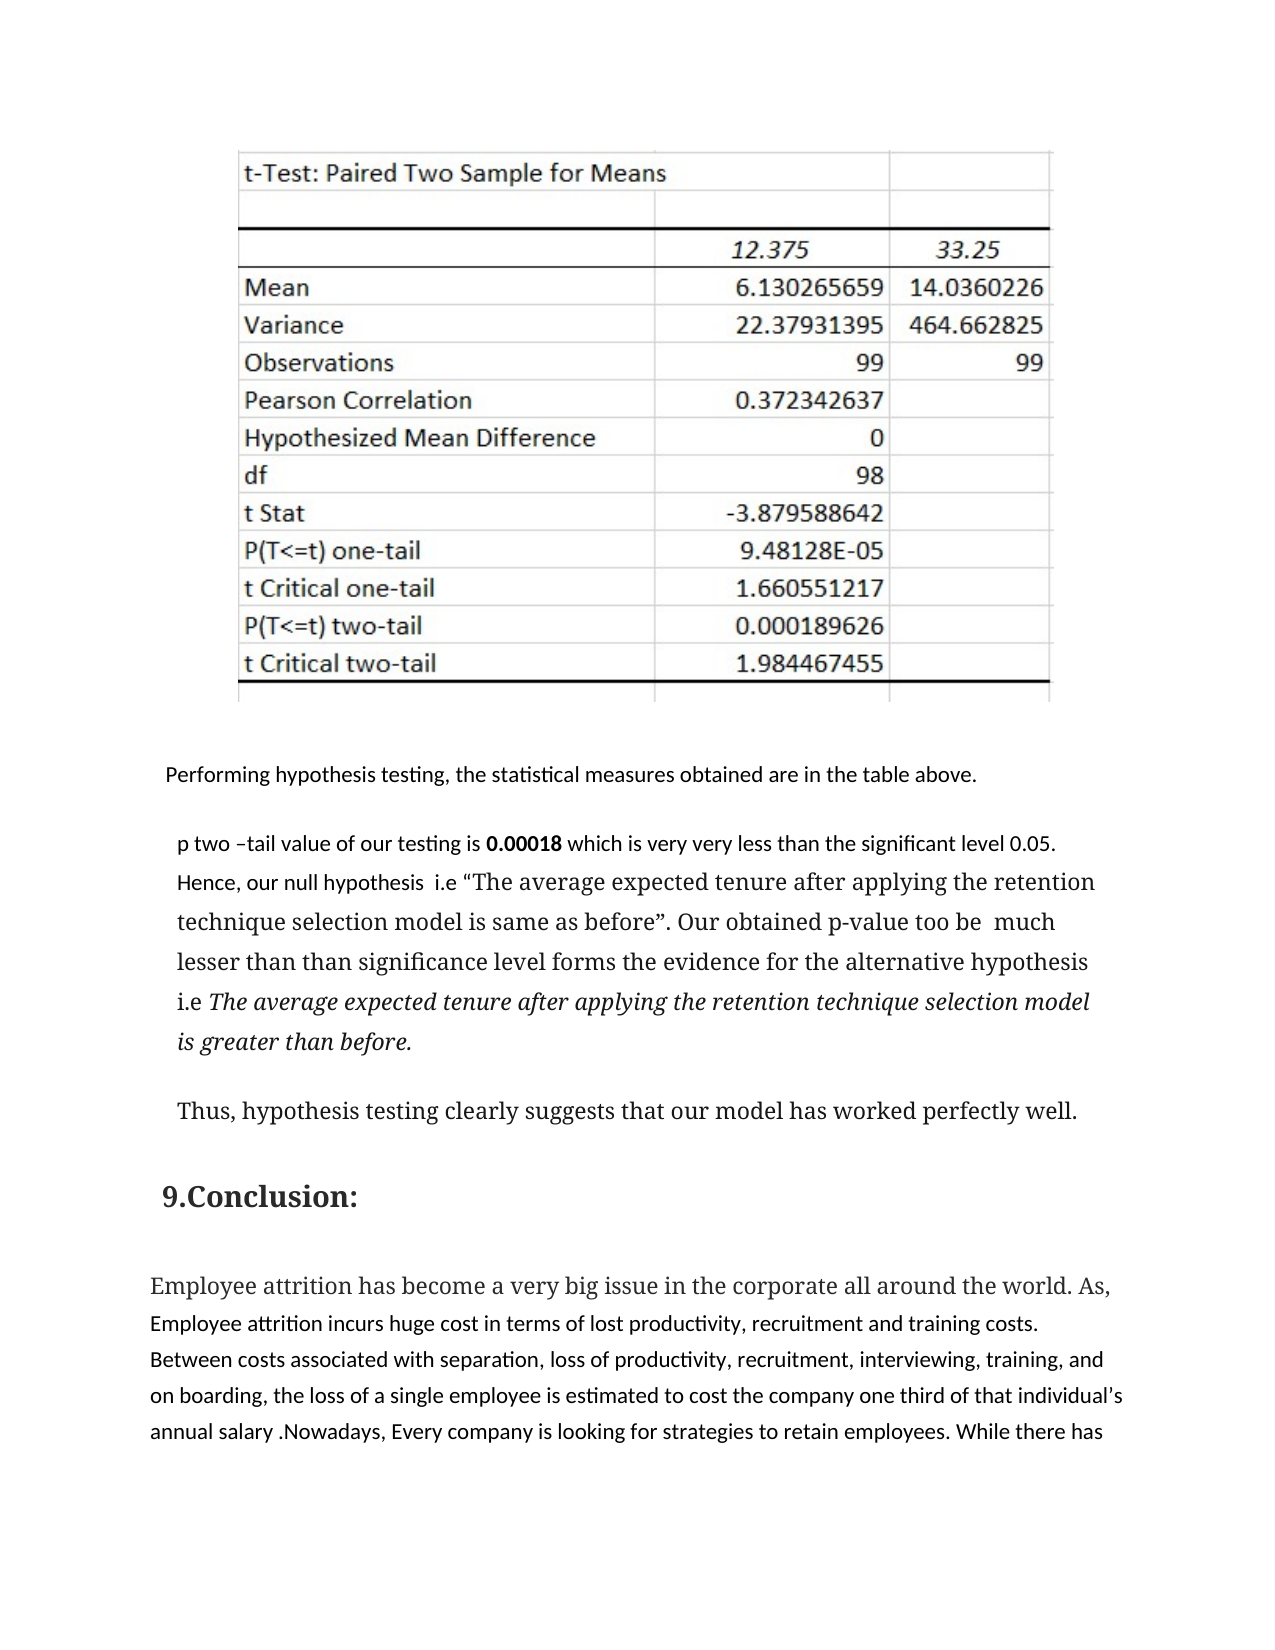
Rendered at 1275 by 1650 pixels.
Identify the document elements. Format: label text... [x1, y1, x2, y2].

text 9.Conclusion: [150, 1176, 1125, 1216]
text Thus, hypothesis testing clearly suggests that our model has worked perfectly well. [177, 1086, 1098, 1126]
text Performing hypothesis testing, the statistical measures obtained are in the table above. [150, 752, 1125, 788]
picture [238, 150, 1054, 702]
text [150, 1266, 1125, 1445]
text p two –tail value of our testing is 0.00018 which is very very less than the significant level 0.05. Hence, our null hypothesis i.e “The average expected tenure after applying the retention technique selection model is same as before”. Our obtained p-value too be much lesser than than significance level forms the evidence for the alternative hypothesis i.e The average expected tenure after applying the retention technique selection model is greater than before. [177, 817, 1098, 1057]
